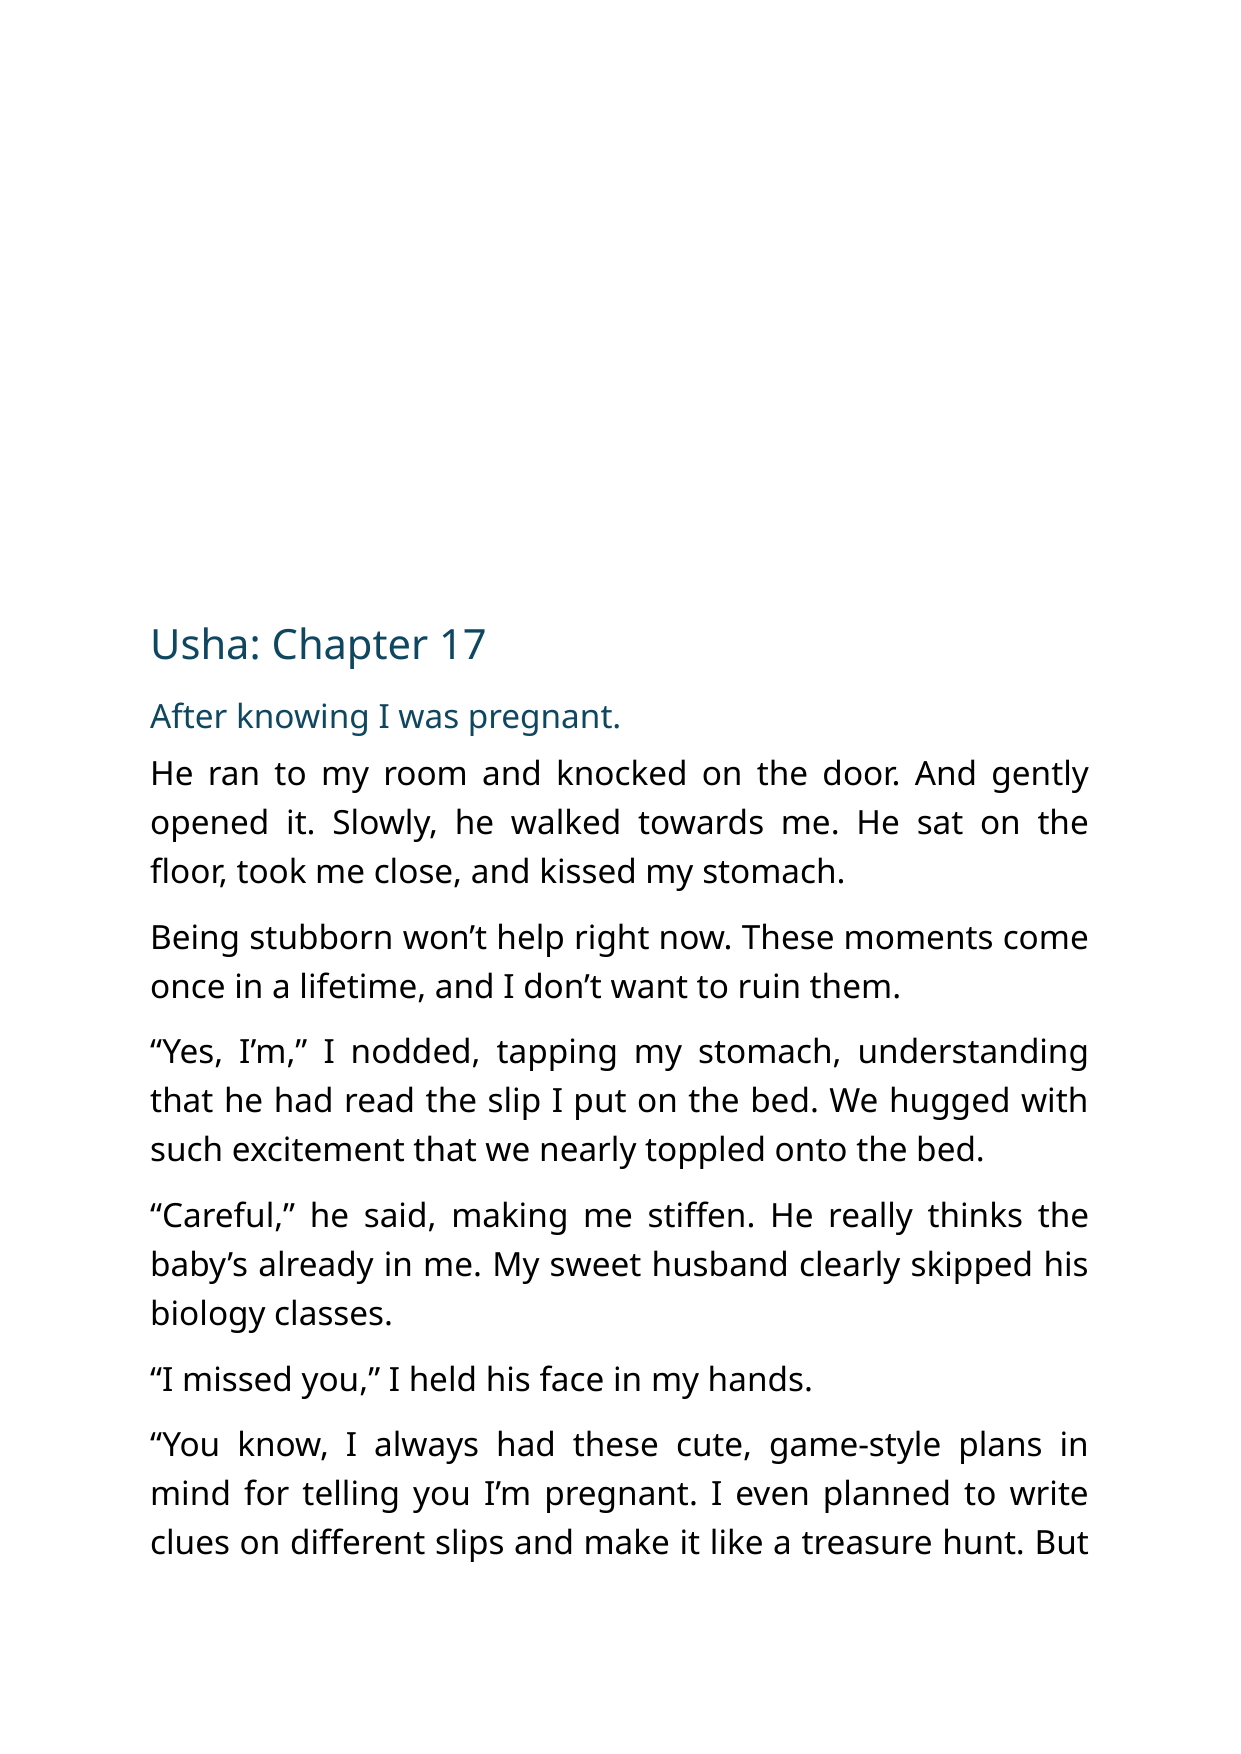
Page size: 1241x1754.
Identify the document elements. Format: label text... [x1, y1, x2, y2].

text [150, 1421, 1090, 1564]
text “Careful,” he said, making me stiffen. He really thinks the baby’s already in me. My sweet husband clearly skipped his biology classes. [150, 1192, 1090, 1335]
subtitle After knowing I was pregnant. [150, 693, 1090, 738]
text Being stubborn won’t help right now. These moments come once in a lifetime, and I don’t want to ruin them. [150, 914, 1090, 1008]
text “I missed you,” I held his face in my hands. [150, 1355, 1090, 1401]
text He ran to my room and knocked on the door. And gently opened it. Slowly, he walked towards me. He sat on the floor, took me close, and kissed my stomach. [150, 750, 1090, 893]
subtitle Usha: Chapter 17 [150, 615, 1090, 672]
text “Yes, I’m,” I nodded, tapping my stomach, understanding that he had read the slip I put on the bed. We hugged with such excitement that we nearly toppled onto the bed. [150, 1028, 1090, 1172]
